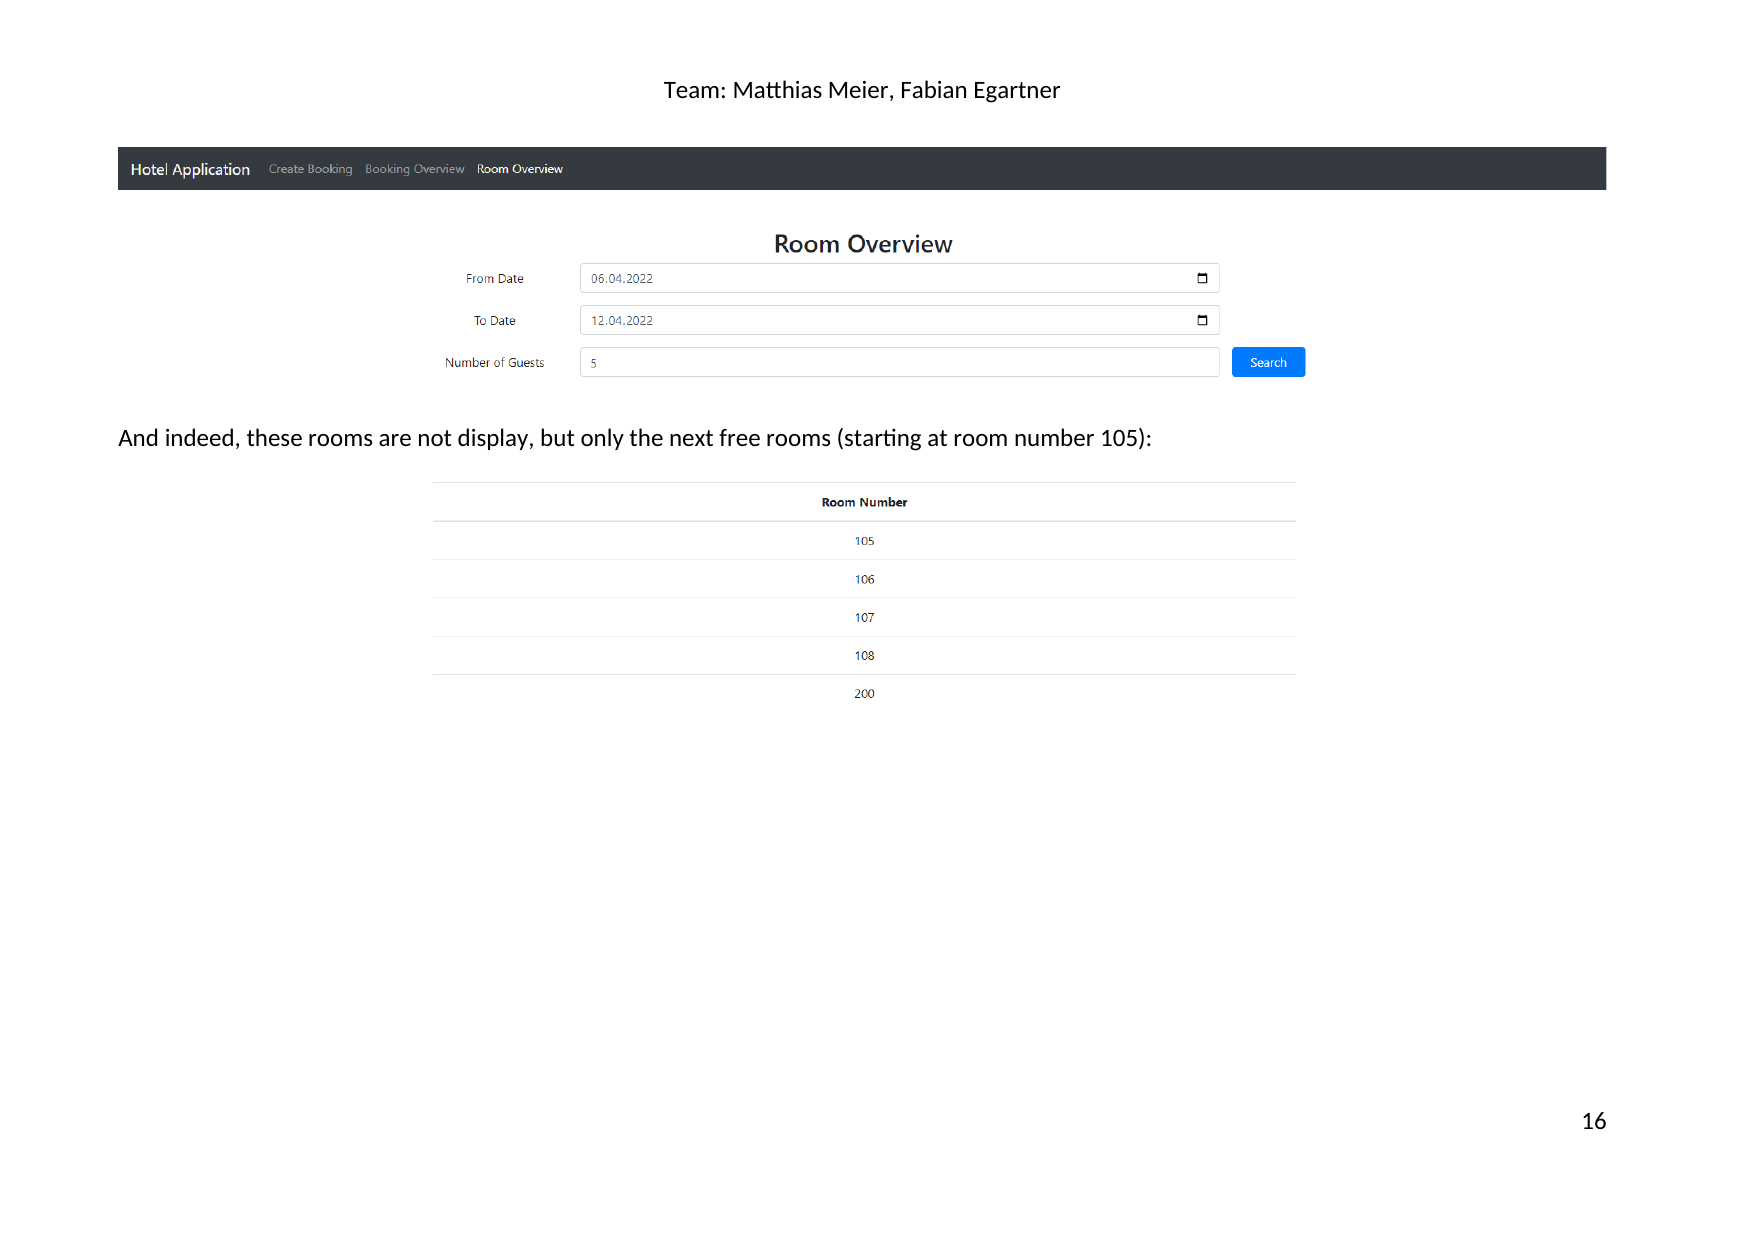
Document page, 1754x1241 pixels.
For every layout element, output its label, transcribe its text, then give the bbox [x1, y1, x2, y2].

picture [118, 147, 1607, 403]
text And indeed, these rooms are not display, but only the next free rooms (starting at room number 105): [118, 422, 1606, 452]
picture [118, 471, 1607, 714]
